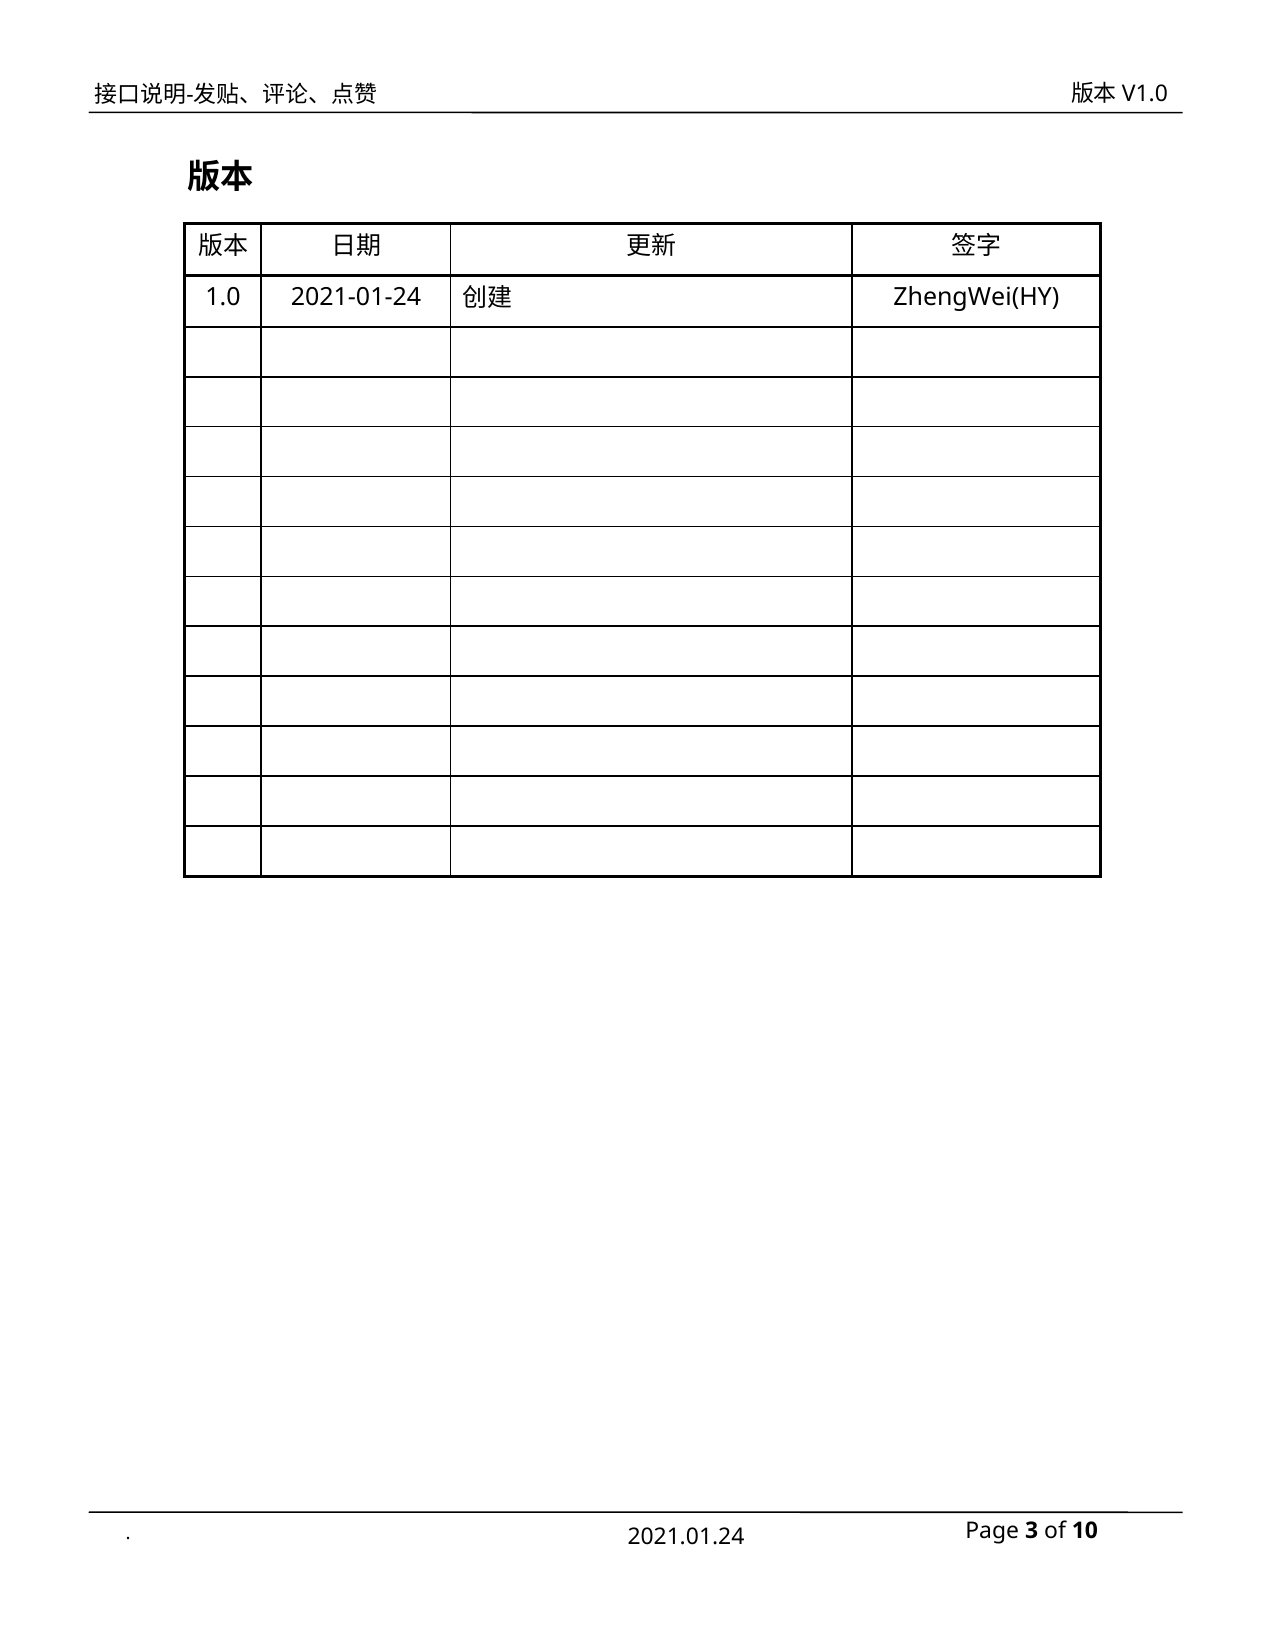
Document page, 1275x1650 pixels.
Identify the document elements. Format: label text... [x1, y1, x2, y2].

table_cell [262, 827, 450, 875]
table_cell [186, 827, 260, 875]
table_cell [186, 378, 260, 426]
table_cell [186, 527, 260, 576]
table_cell [451, 328, 851, 376]
table_cell [451, 727, 851, 775]
table_cell [186, 477, 260, 526]
table_cell [451, 427, 851, 476]
table_cell [262, 378, 450, 426]
table_cell [853, 328, 1099, 376]
table_cell [451, 777, 851, 825]
table_cell 1.0 [186, 277, 260, 326]
table_cell [262, 727, 450, 775]
table_cell [186, 777, 260, 825]
table_cell [853, 777, 1099, 825]
table_cell [186, 577, 260, 625]
table_cell [186, 427, 260, 476]
table_cell [262, 577, 450, 625]
table_cell ZhengWei(HY) [853, 277, 1099, 326]
table_header 版本 [186, 225, 260, 274]
text 版本 [187, 150, 1098, 198]
table_cell [262, 427, 450, 476]
table_header 签字 [853, 225, 1099, 274]
table_cell [451, 827, 851, 875]
table_cell [853, 527, 1099, 576]
table_cell [853, 727, 1099, 775]
table_cell [262, 477, 450, 526]
table_cell [853, 577, 1099, 625]
table_cell 2021-01-24 [262, 277, 450, 326]
table_cell [262, 328, 450, 376]
table_cell [451, 677, 851, 725]
table_cell [451, 577, 851, 625]
table_cell [262, 677, 450, 725]
table_header 日期 [262, 225, 450, 274]
table_cell [451, 378, 851, 426]
table_cell [186, 677, 260, 725]
table_cell [853, 627, 1099, 675]
table_cell 创建 [451, 277, 851, 326]
table_cell [853, 827, 1099, 875]
table_cell [262, 527, 450, 576]
table_cell [262, 627, 450, 675]
table_cell [853, 427, 1099, 476]
table_header 更新 [451, 225, 851, 274]
table_cell [186, 627, 260, 675]
table_cell [853, 477, 1099, 526]
table_cell [186, 727, 260, 775]
table_cell [451, 627, 851, 675]
table_cell [262, 777, 450, 825]
table_cell [853, 677, 1099, 725]
table_cell [186, 328, 260, 376]
table_cell [451, 477, 851, 526]
table_cell [451, 527, 851, 576]
table_cell [853, 378, 1099, 426]
